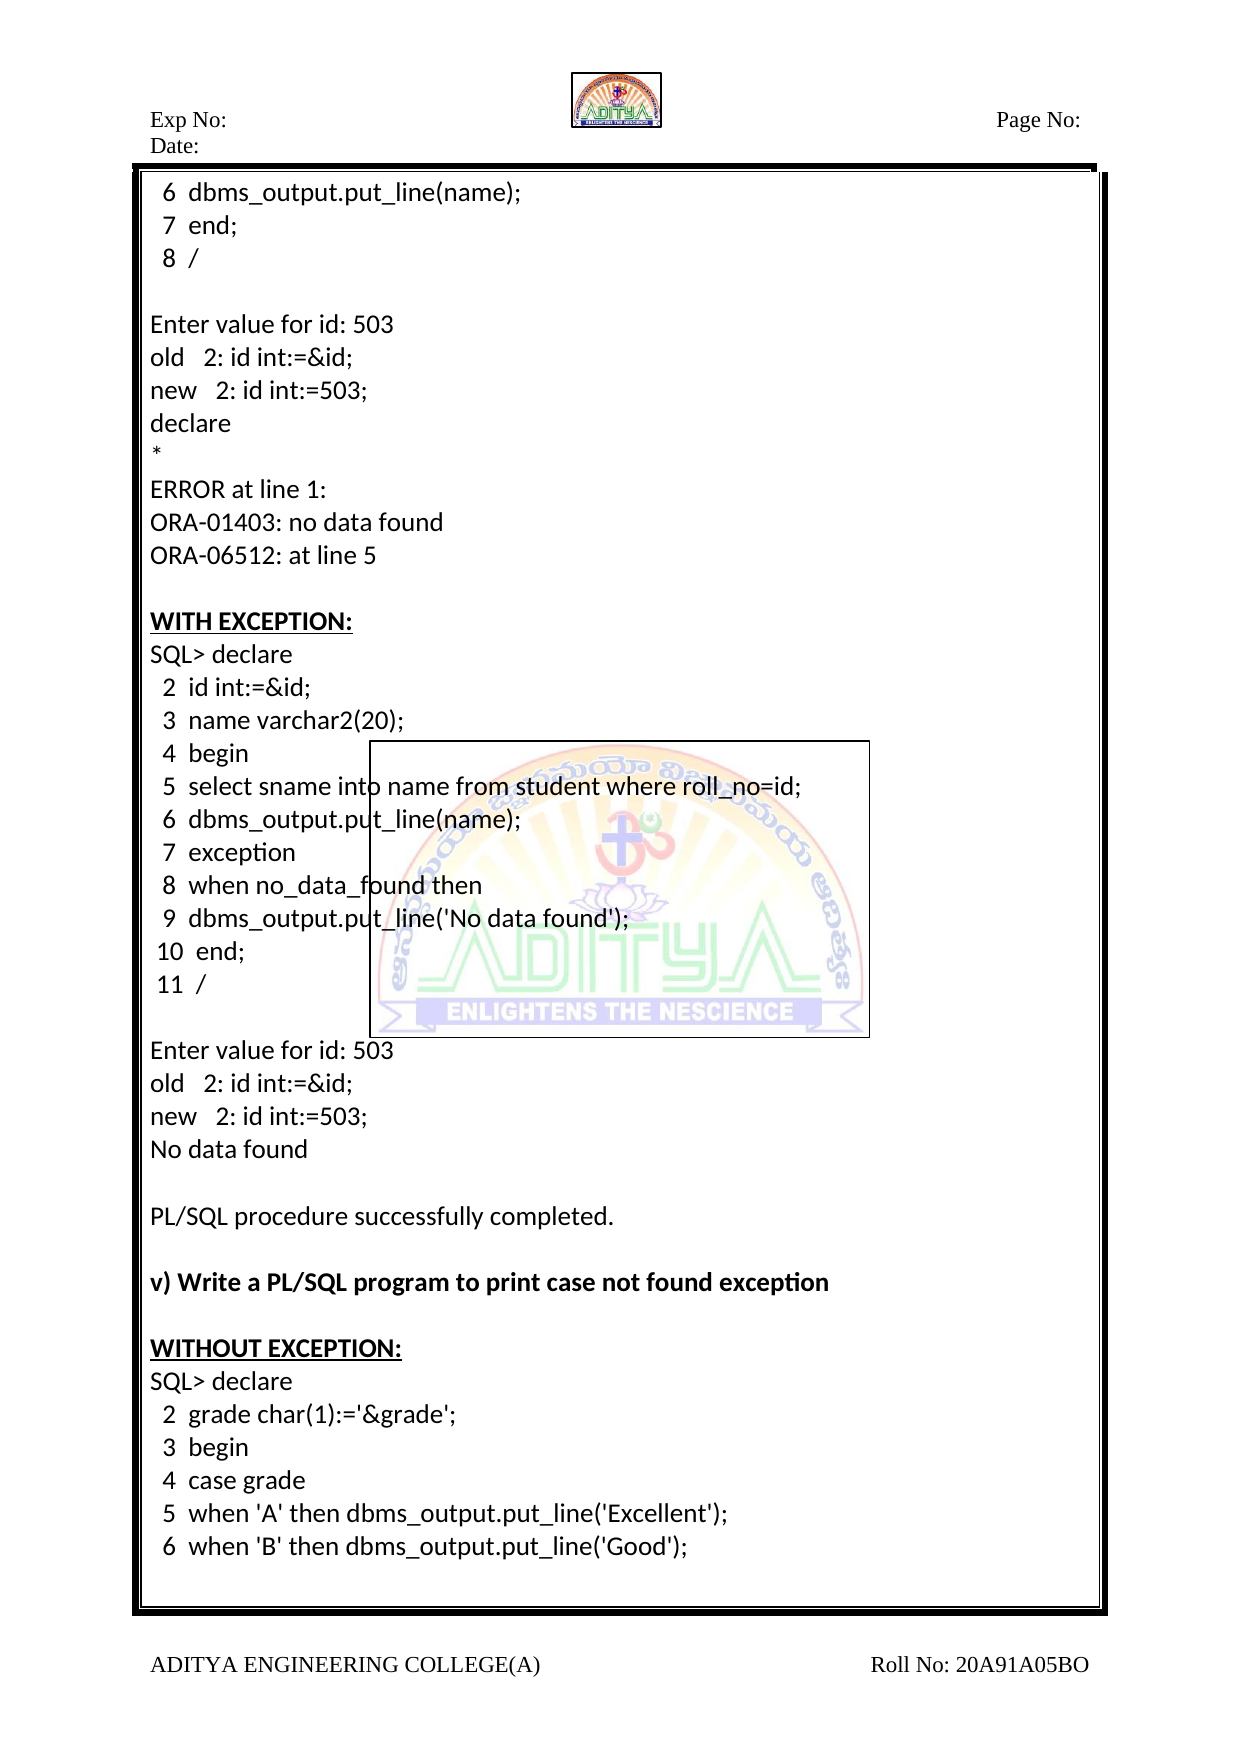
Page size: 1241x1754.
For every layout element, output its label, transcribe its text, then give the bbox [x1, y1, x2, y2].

text old 2: id int:=&id; [150, 1067, 1089, 1099]
text ORA-01403: no data found [150, 505, 1089, 538]
text 8 when no_data_found then [150, 868, 1089, 901]
text 7 end; [150, 208, 1089, 241]
text 4 case grade [150, 1463, 1089, 1496]
text declare [150, 406, 1089, 439]
text 9 dbms_output.put_line('No data found'); [150, 901, 1089, 934]
text v) Write a PL/SQL program to print case not found exception [150, 1265, 1089, 1298]
text SQL> declare [150, 1364, 1089, 1397]
text Enter value for id: 503 [150, 1033, 1089, 1067]
picture [371, 1001, 869, 1033]
text 6 dbms_output.put_line(name); [150, 802, 1089, 835]
text 2 grade char(1):='&grade'; [150, 1397, 1089, 1430]
text new 2: id int:=503; [150, 373, 1089, 406]
text WITHOUT EXCEPTION: [150, 1331, 1089, 1364]
text 6 when 'B' then dbms_output.put_line('Good'); [150, 1529, 1089, 1562]
text 7 exception [150, 835, 1089, 868]
text 2 id int:=&id; [150, 670, 1089, 703]
text 3 begin [150, 1430, 1089, 1463]
text 5 when 'A' then dbms_output.put_line('Excellent'); [150, 1496, 1089, 1529]
text 11 / [150, 967, 1089, 1001]
text WITH EXCEPTION: [150, 604, 1089, 637]
text old 2: id int:=&id; [150, 340, 1089, 373]
text ERROR at line 1: [150, 472, 1089, 505]
picture [573, 74, 660, 126]
text * [150, 439, 1089, 472]
text 5 select sname into name from student where roll_no=id; [150, 769, 1089, 802]
text ORA-06512: at line 5 [150, 538, 1089, 571]
text No data found [150, 1133, 1089, 1166]
text 3 name varchar2(20); [150, 703, 1089, 736]
text SQL> declare [150, 637, 1089, 670]
text 6 dbms_output.put_line(name); [150, 175, 1089, 208]
text PL/SQL procedure successfully completed. [150, 1199, 1089, 1232]
text Enter value for id: 503 [150, 307, 1089, 340]
text 8 / [150, 241, 1089, 274]
text 10 end; [150, 934, 1089, 967]
text 4 begin [150, 736, 1089, 769]
text new 2: id int:=503; [150, 1099, 1089, 1133]
